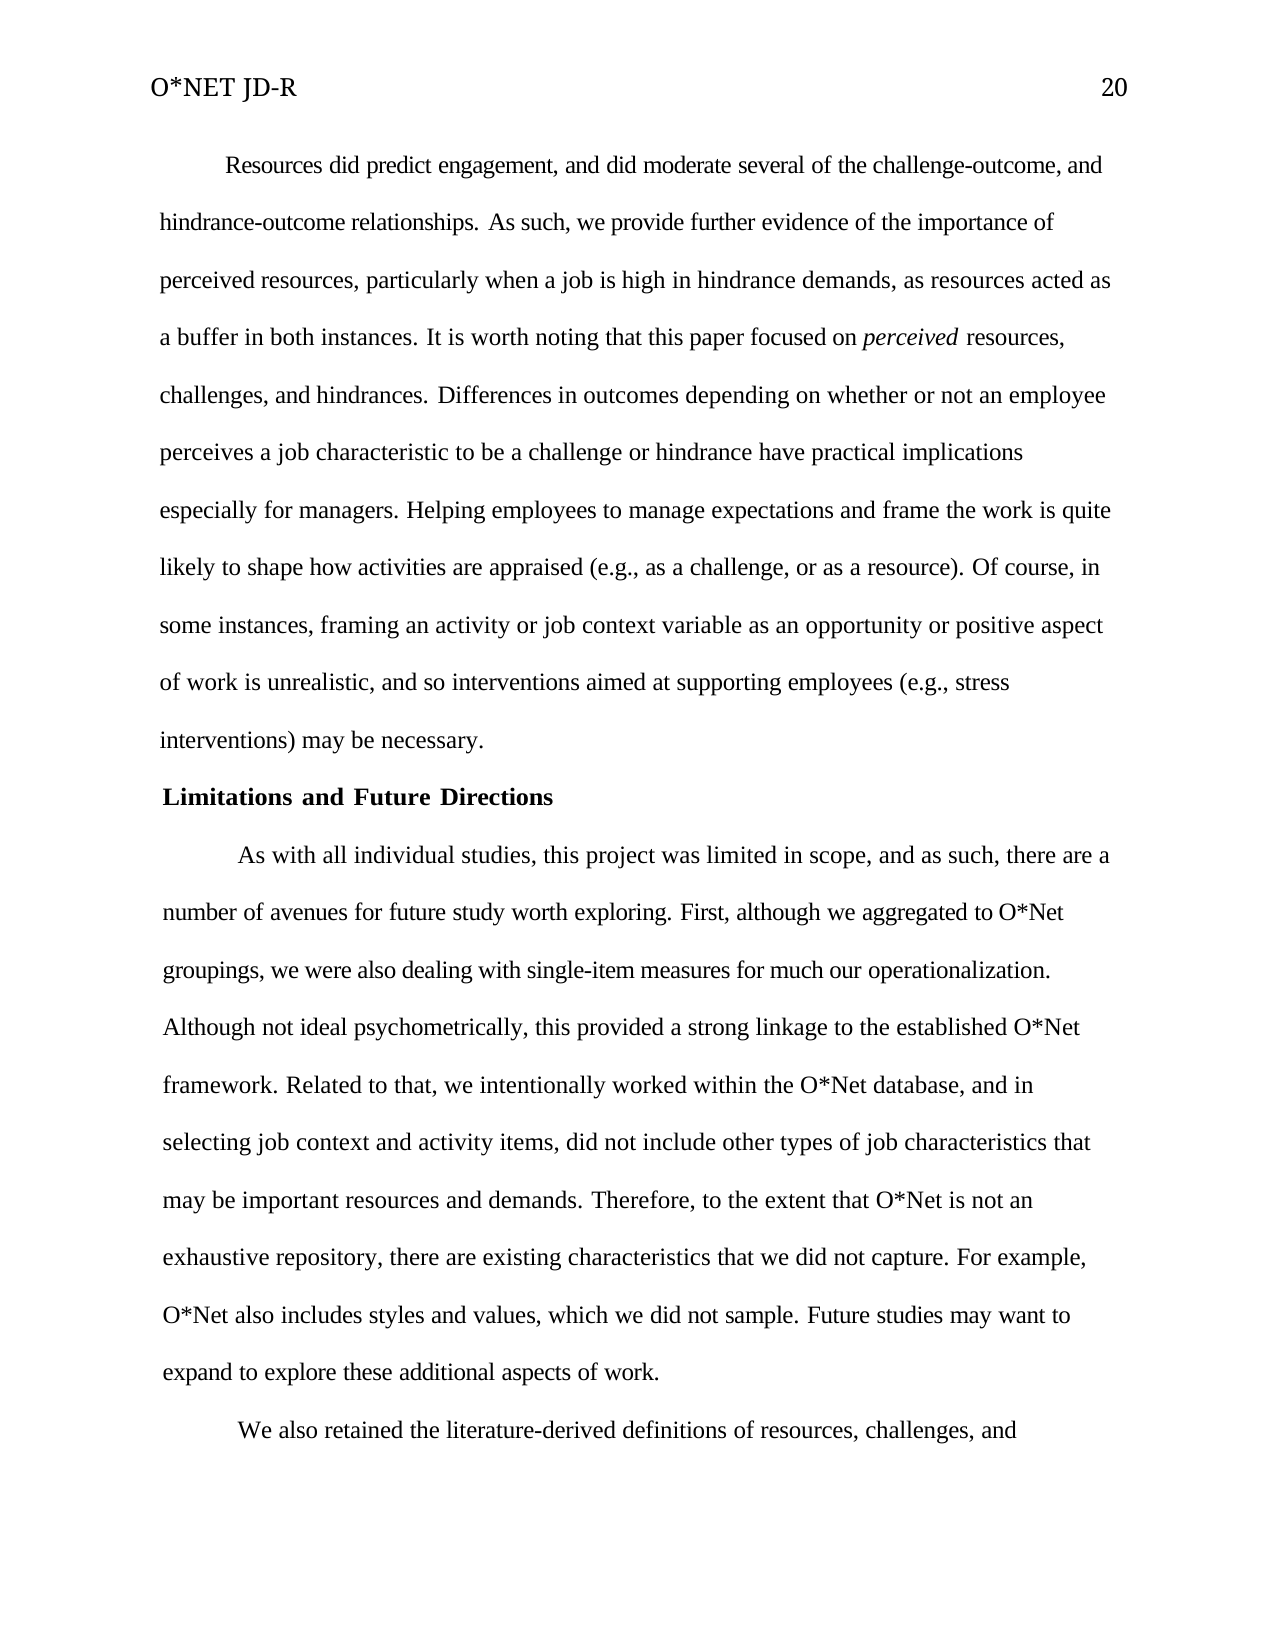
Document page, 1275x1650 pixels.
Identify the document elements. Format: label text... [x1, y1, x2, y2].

text Resources did predict engagement, and did moderate several of the challenge-outcome, and hindrance-outcome relationships. As such, we provide further evidence of the importance of perceived resources, particularly when a job is high in hindrance demands, as resources acted as a buffer in both instances. It is worth noting that this paper focused on perceived resources, challenges, and hindrances. Differences in outcomes depending on whether or not an employee perceives a job characteristic to be a challenge or hindrance have practical implications especially for managers. Helping employees to manage expectations and frame the work is quite likely to shape how activities are appraised (e.g., as a challenge, or as a resource). Of course, in some instances, framing an activity or job context variable as an opportunity or positive aspect of work is unrealistic, and so interventions aimed at supporting employees (e.g., stress interventions) may be necessary. [159, 150, 1125, 754]
text As with all individual studies, this project was limited in scope, and as such, there are a number of avenues for future study worth exploring. First, although we aggregated to O*Net groupings, we were also dealing with single-item measures for much our operationalization. Although not ideal psychometrically, this provided a strong linkage to the established O*Net framework. Related to that, we intentionally worked within the O*Net database, and in selecting job context and activity items, did not include other types of job characteristics that may be important resources and demands. Therefore, to the extent that O*Net is not an exhaustive repository, there are existing characteristics that we did not capture. For example, O*Net also includes styles and values, which we did not sample. Future studies may want to expand to explore these additional aspects of work. [162, 840, 1125, 1386]
subtitle Limitations and Future Directions [162, 782, 1125, 811]
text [162, 1415, 1125, 1444]
